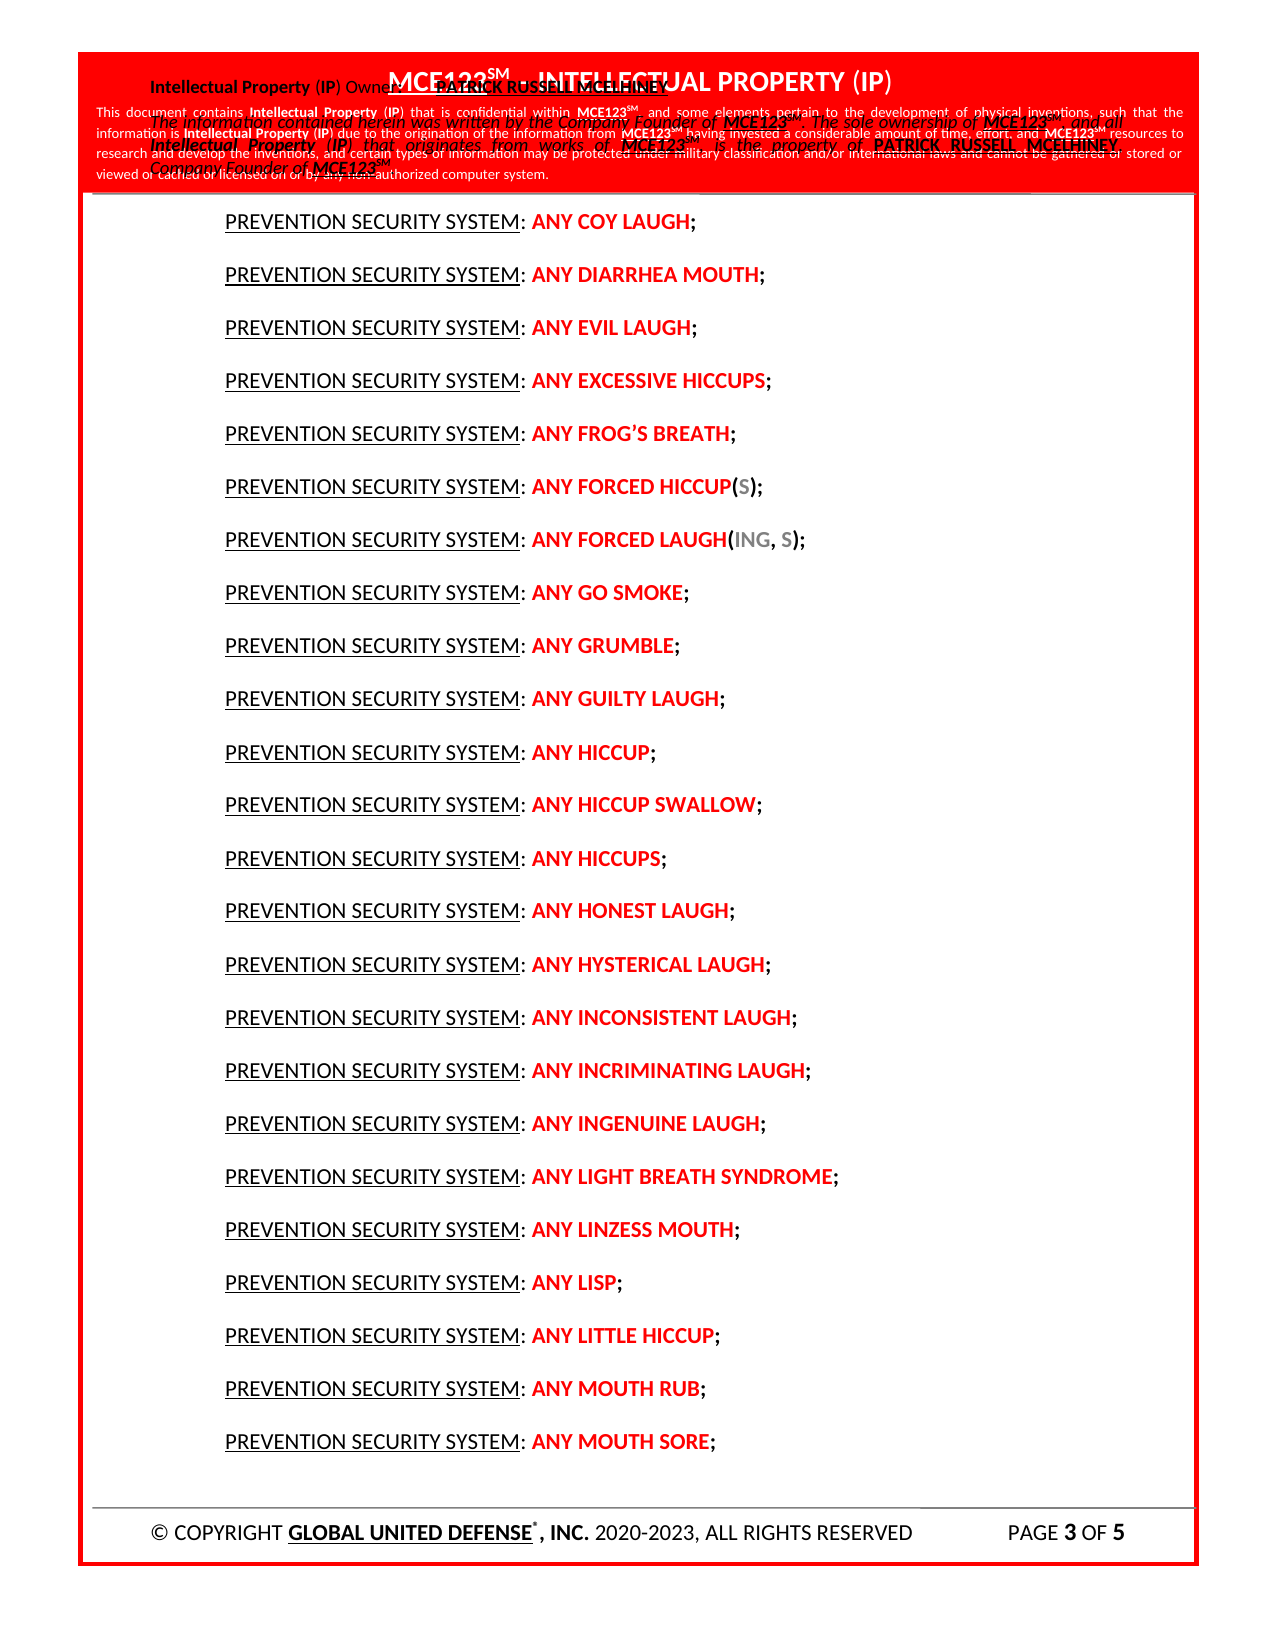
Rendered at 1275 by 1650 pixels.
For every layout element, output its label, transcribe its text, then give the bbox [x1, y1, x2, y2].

text PREVENTION SECURITY SYSTEM: ANY HICCUP SWALLOW; [187, 791, 1125, 819]
text PREVENTION SECURITY SYSTEM: ANY LISP; [187, 1268, 1125, 1296]
text PREVENTION SECURITY SYSTEM: ANY MOUTH SORE; [187, 1427, 1125, 1455]
text PREVENTION SECURITY SYSTEM: ANY HICCUPS; [187, 844, 1125, 872]
text PREVENTION SECURITY SYSTEM: ANY INGENUINE LAUGH; [187, 1109, 1125, 1137]
text PREVENTION SECURITY SYSTEM: ANY EXCESSIVE HICCUPS; [187, 366, 1125, 394]
text PREVENTION SECURITY SYSTEM: ANY HONEST LAUGH; [187, 897, 1125, 925]
text PREVENTION SECURITY SYSTEM: ANY LITTLE HICCUP; [187, 1321, 1125, 1349]
text PREVENTION SECURITY SYSTEM: ANY DIARRHEA MOUTH; [187, 260, 1125, 288]
text PREVENTION SECURITY SYSTEM: ANY FROG’S BREATH; [187, 419, 1125, 447]
text PREVENTION SECURITY SYSTEM: ANY MOUTH RUB; [187, 1374, 1125, 1402]
text PREVENTION SECURITY SYSTEM: ANY INCRIMINATING LAUGH; [187, 1056, 1125, 1084]
text PREVENTION SECURITY SYSTEM: ANY LIGHT BREATH SYNDROME; [187, 1162, 1125, 1190]
text PREVENTION SECURITY SYSTEM: ANY GUILTY LAUGH; [187, 684, 1125, 713]
text PREVENTION SECURITY SYSTEM: ANY GO SMOKE; [187, 578, 1125, 607]
text PREVENTION SECURITY SYSTEM: ANY EVIL LAUGH; [187, 313, 1125, 341]
text PREVENTION SECURITY SYSTEM: ANY FORCED LAUGH(ING, S); [187, 526, 1125, 553]
text PREVENTION SECURITY SYSTEM: ANY HYSTERICAL LAUGH; [187, 950, 1125, 978]
text PREVENTION SECURITY SYSTEM: ANY HICCUP; [187, 738, 1125, 766]
text PREVENTION SECURITY SYSTEM: ANY GRUMBLE; [187, 632, 1125, 659]
text PREVENTION SECURITY SYSTEM: ANY COY LAUGH; [187, 207, 1125, 235]
text PREVENTION SECURITY SYSTEM: ANY FORCED HICCUP(S); [187, 472, 1125, 501]
text PREVENTION SECURITY SYSTEM: ANY LINZESS MOUTH; [187, 1215, 1125, 1243]
text PREVENTION SECURITY SYSTEM: ANY INCONSISTENT LAUGH; [187, 1003, 1125, 1031]
